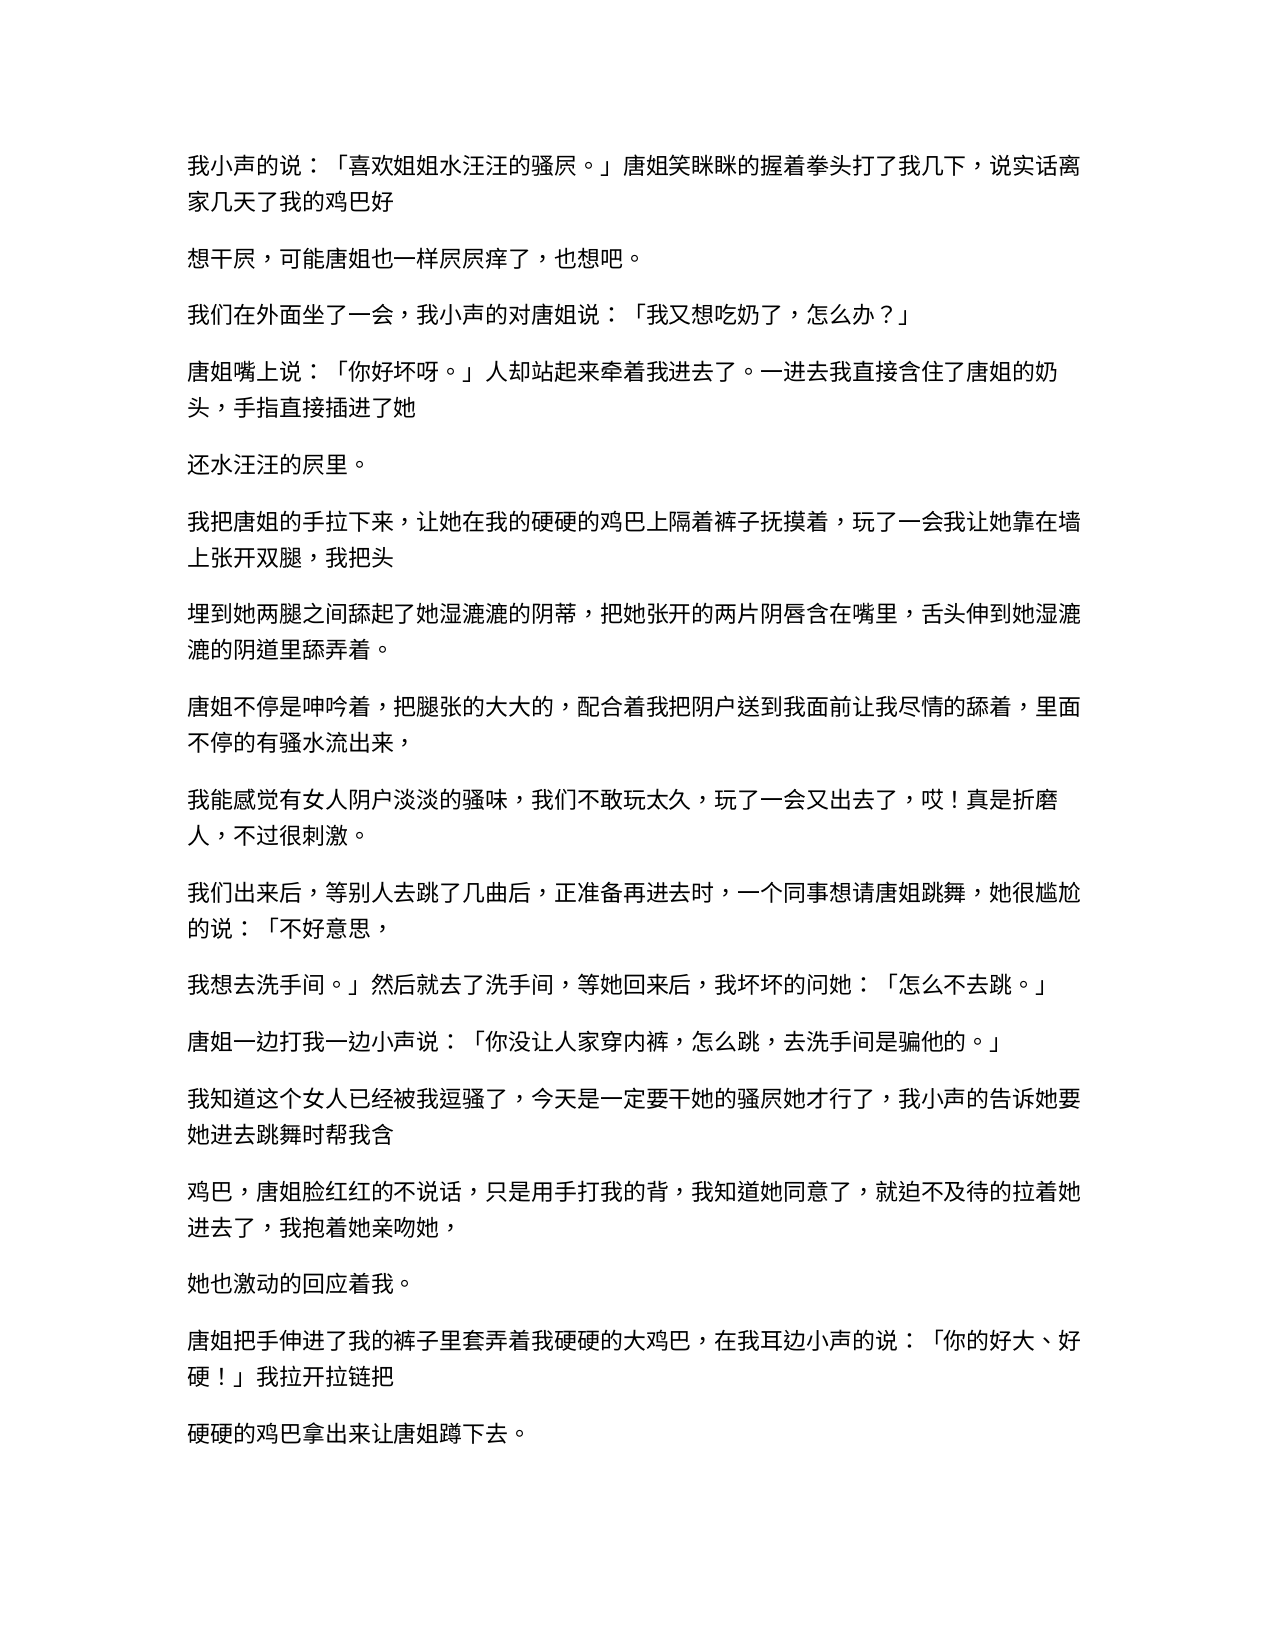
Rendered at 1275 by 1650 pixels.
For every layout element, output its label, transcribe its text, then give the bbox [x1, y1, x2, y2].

text 我小声的说：「喜欢姐姐水汪汪的骚屄。」唐姐笑眯眯的握着拳头打了我几下，说实话离家几天了我的鸡巴好 [187, 150, 1087, 217]
text 想干屄，可能唐姐也一样屄屄痒了，也想吧。 [187, 243, 1087, 274]
text 我们在外面坐了一会，我小声的对唐姐说：「我又想吃奶了，怎么办？」 [187, 299, 1087, 331]
text 我们出来后，等别人去跳了几曲后，正准备再进去时，一个同事想请唐姐跳舞，她很尴尬的说：「不好意思， [187, 877, 1087, 944]
text 唐姐不停是呻吟着，把腿张的大大的，配合着我把阴户送到我面前让我尽情的舔着，里面不停的有骚水流出来， [187, 691, 1087, 758]
text 唐姐嘴上说：「你好坏呀。」人却站起来牵着我进去了。一进去我直接含住了唐姐的奶头，手指直接插进了她 [187, 356, 1087, 423]
text 埋到她两腿之间舔起了她湿漉漉的阴蒂，把她张开的两片阴唇含在嘴里，舌头伸到她湿漉漉的阴道里舔弄着。 [187, 598, 1087, 666]
text 我把唐姐的手拉下来，让她在我的硬硬的鸡巴上隔着裤子抚摸着，玩了一会我让她靠在墙上张开双腿，我把头 [187, 506, 1087, 573]
text 我想去洗手间。」然后就去了洗手间，等她回来后，我坏坏的问她：「怎么不去跳。」 [187, 969, 1087, 1001]
text 我知道这个女人已经被我逗骚了，今天是一定要干她的骚屄她才行了，我小声的告诉她要她进去跳舞时帮我含 [187, 1083, 1087, 1150]
text 她也激动的回应着我。 [187, 1268, 1087, 1299]
text 鸡巴，唐姐脸红红的不说话，只是用手打我的背，我知道她同意了，就迫不及待的拉着她进去了，我抱着她亲吻她， [187, 1176, 1087, 1243]
text 唐姐一边打我一边小声说：「你没让人家穿内裤，怎么跳，去洗手间是骗他的。」 [187, 1026, 1087, 1057]
text 唐姐把手伸进了我的裤子里套弄着我硬硬的大鸡巴，在我耳边小声的说：「你的好大、好硬！」我拉开拉链把 [187, 1325, 1087, 1392]
text 还水汪汪的屄里。 [187, 449, 1087, 480]
text 硬硬的鸡巴拿出来让唐姐蹲下去。 [187, 1418, 1087, 1449]
text 我能感觉有女人阴户淡淡的骚味，我们不敢玩太久，玩了一会又出去了，哎！真是折磨人，不过很刺激。 [187, 784, 1087, 851]
